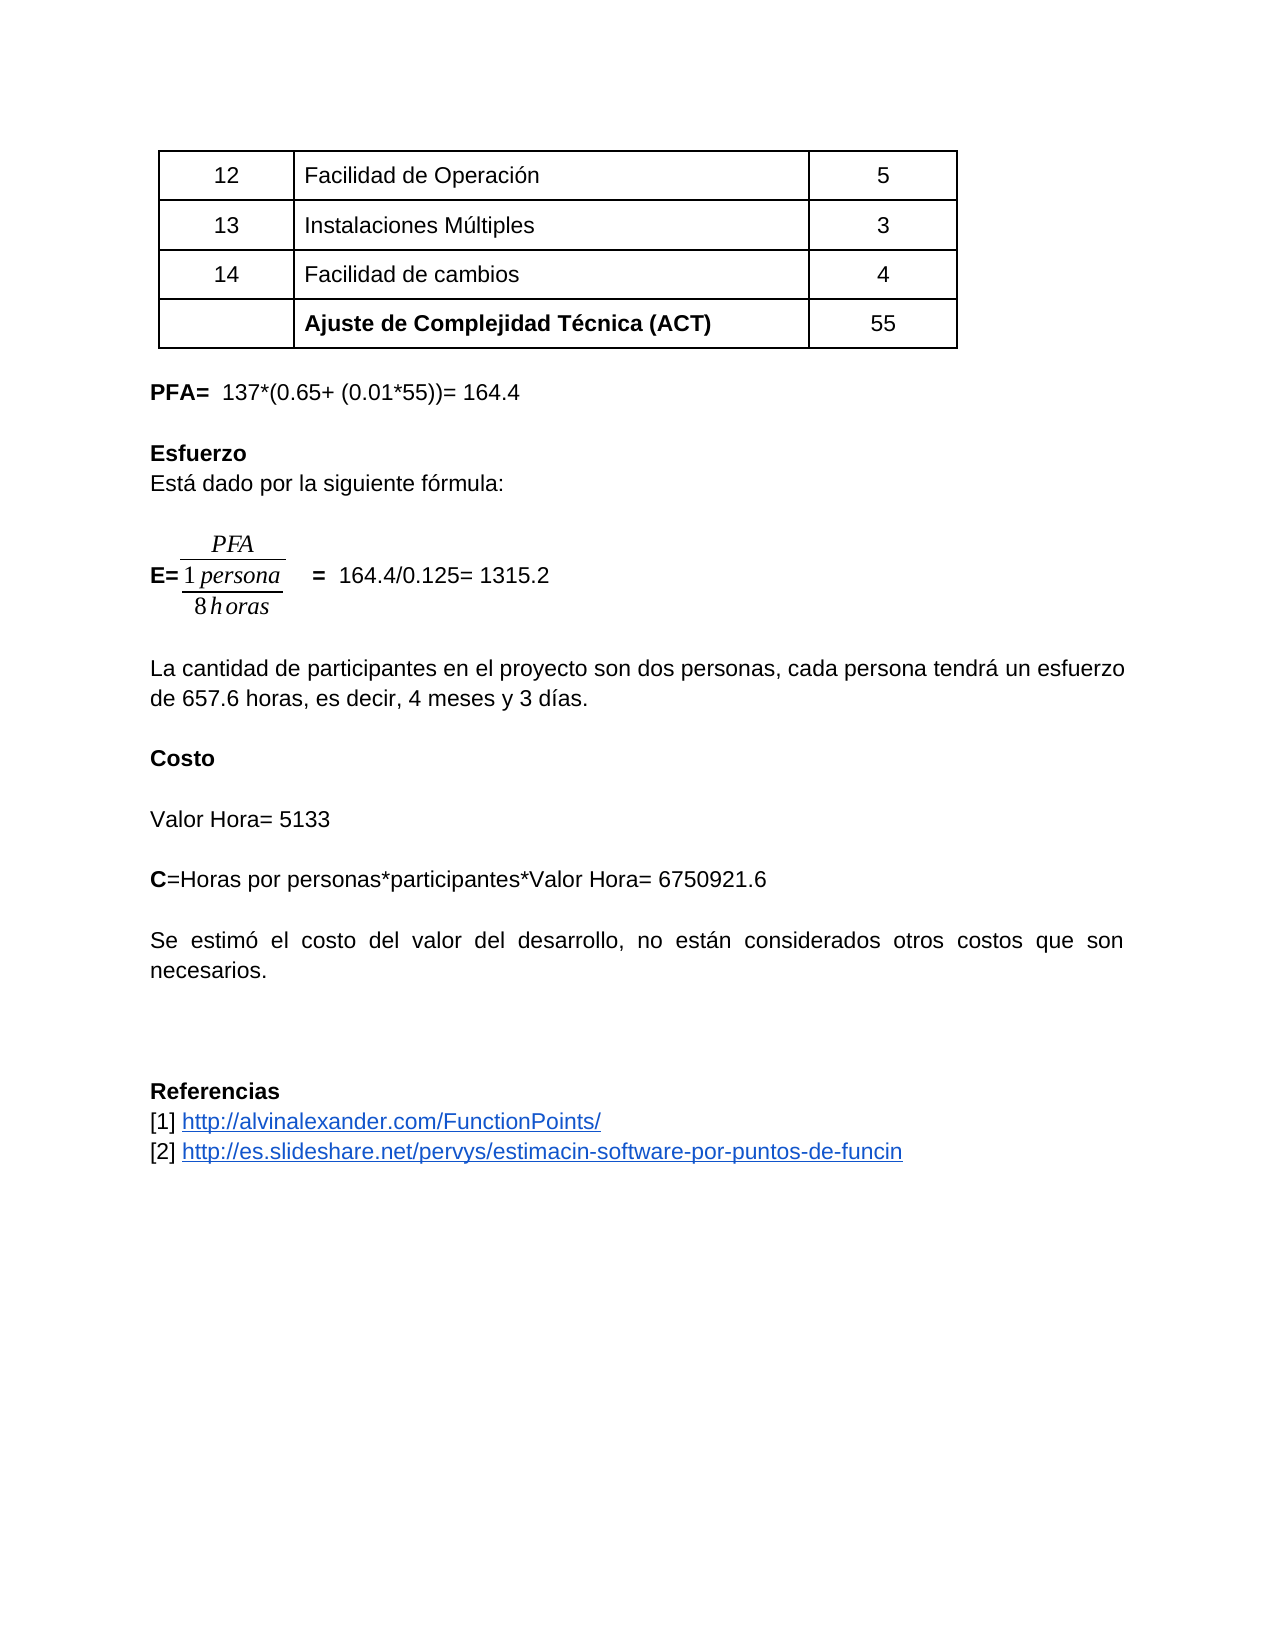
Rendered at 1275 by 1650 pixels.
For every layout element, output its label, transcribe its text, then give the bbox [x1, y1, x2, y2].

text Está dado por la siguiente fórmula: [150, 470, 1125, 496]
text La cantidad de participantes en el proyecto son dos personas, cada persona tendrá un esfuerzo de 657.6 horas, es decir, 4 meses y 3 días. [150, 655, 1125, 711]
text Valor Hora= 5133 [150, 806, 1125, 832]
text Referencias [150, 1078, 1125, 1104]
table_cell 3 [810, 201, 956, 248]
text Se estimó el costo del valor del desarrollo, no están considerados otros costos que son necesarios. [150, 927, 1125, 983]
table_cell [160, 300, 293, 347]
table_cell 4 [810, 251, 956, 298]
text [2] http://es.slideshare.net/pervys/estimacin-software-por-puntos-de-funcin [150, 1138, 1125, 1164]
table_cell 13 [160, 201, 293, 248]
table_cell 12 [160, 152, 293, 199]
table_cell Ajuste de Complejidad Técnica (ACT) [295, 300, 808, 347]
table_cell 55 [810, 300, 956, 347]
table_cell Facilidad de Operación [295, 152, 808, 199]
table_cell 14 [160, 251, 293, 298]
text E= = 164.4/0.125= 1315.2 [150, 530, 1125, 621]
text C=Horas por personas*participantes*Valor Hora= 6750921.6 [150, 866, 1125, 892]
text Costo [150, 745, 1125, 772]
text PFA= 137*(0.65+ (0.01*55))= 164.4 [150, 379, 1125, 406]
text Esfuerzo [150, 440, 1125, 466]
table_cell Facilidad de cambios [295, 251, 808, 298]
text [1] http://alvinalexander.com/FunctionPoints/ [150, 1108, 1125, 1134]
table_cell 5 [810, 152, 956, 199]
table_cell Instalaciones Múltiples [295, 201, 808, 248]
